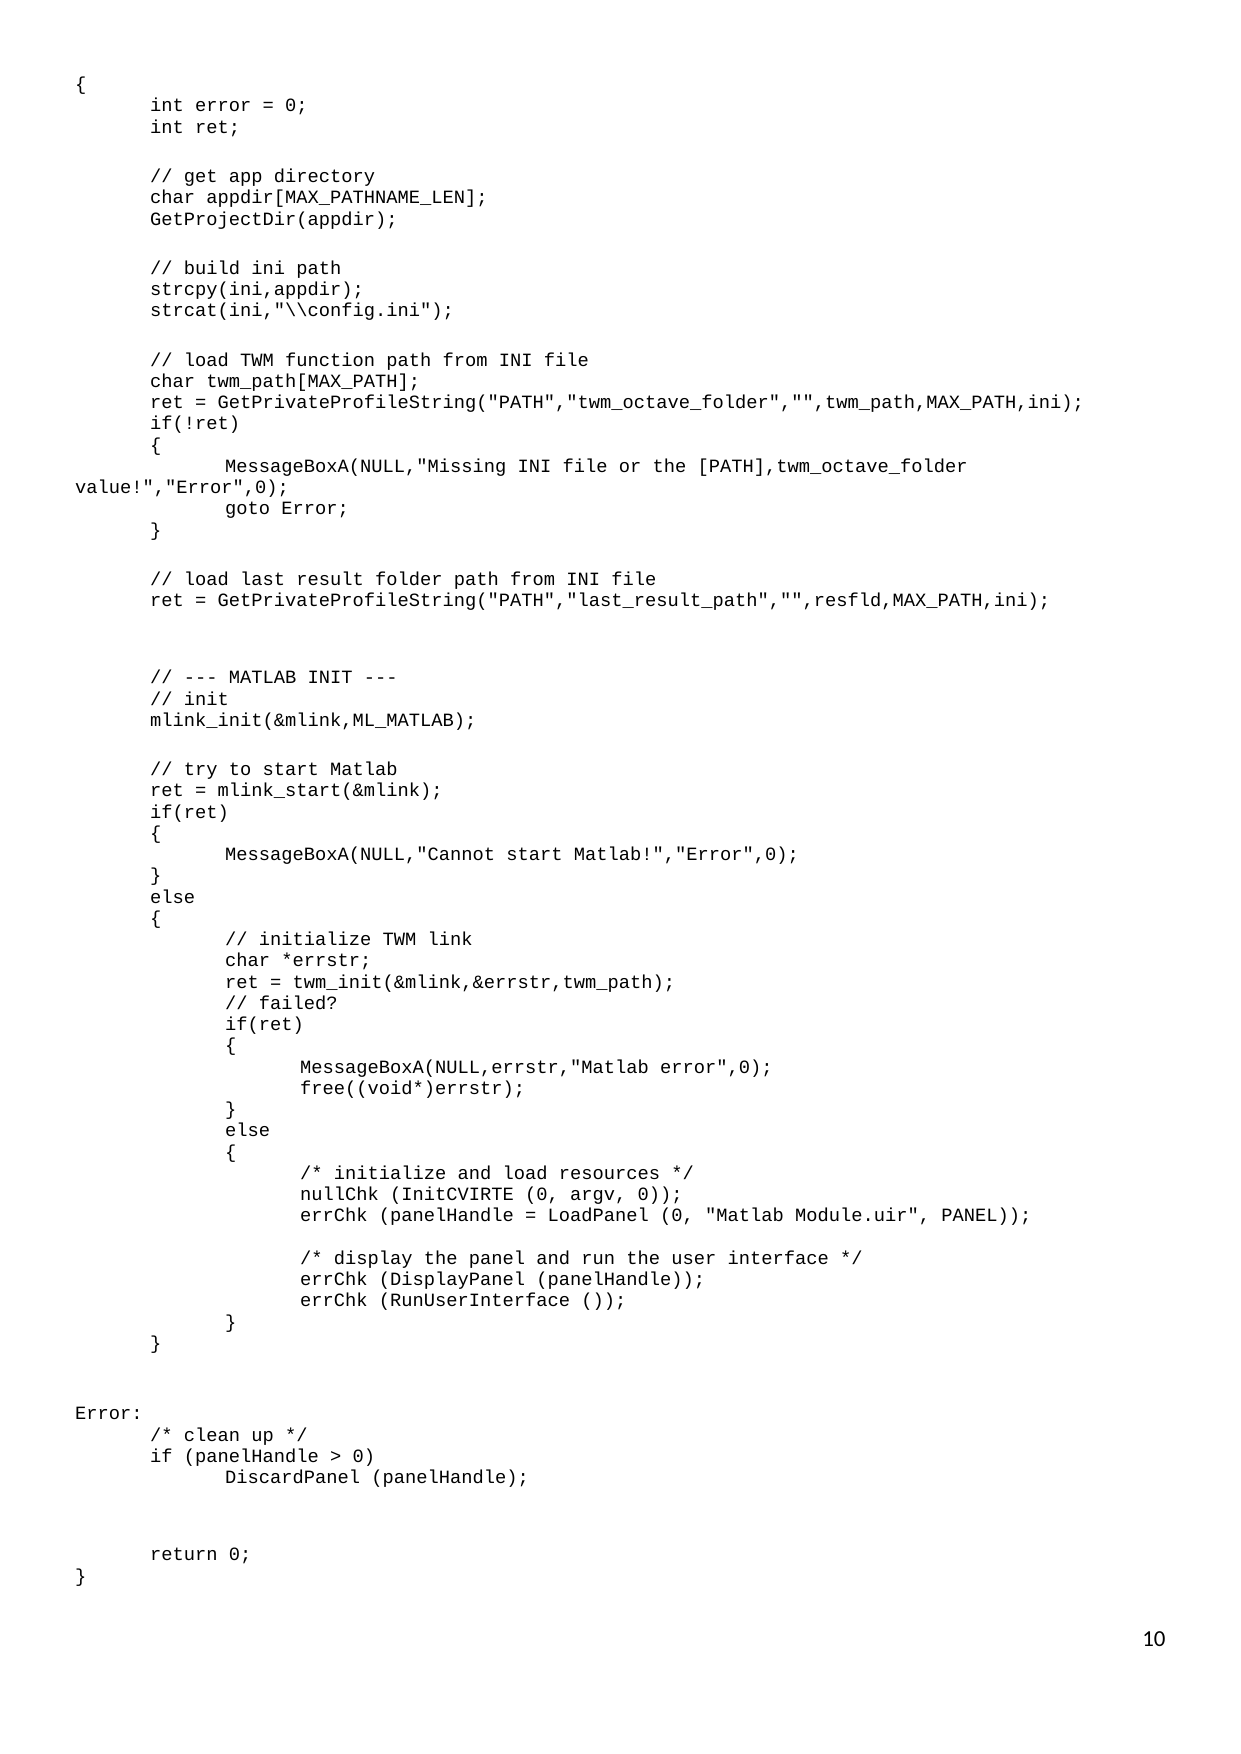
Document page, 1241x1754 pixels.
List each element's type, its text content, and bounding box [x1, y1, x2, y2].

text /* display the panel and run the user interface */ [75, 1249, 1165, 1270]
text return 0; [75, 1545, 1165, 1566]
text char twm_path[MAX_PATH]; [75, 372, 1165, 393]
text MessageBoxA(NULL,"Missing INI file or the [PATH],twm_octave_folder value!","Error",0); [75, 457, 1165, 499]
text ret = twm_init(&mlink,&errstr,twm_path); [75, 972, 1165, 994]
text Error: [75, 1404, 1165, 1425]
text char *errstr; [75, 951, 1165, 972]
text errChk (panelHandle = LoadPanel (0, "Matlab Module.uir", PANEL)); [75, 1206, 1165, 1227]
text { [75, 435, 1165, 457]
text // load last result folder path from INI file [75, 569, 1165, 591]
text goto Error; [75, 499, 1165, 520]
text ret = GetPrivateProfileString("PATH","twm_octave_folder","",twm_path,MAX_PATH,ini); [75, 393, 1165, 414]
text { [75, 824, 1165, 845]
text if (panelHandle > 0) [75, 1447, 1165, 1468]
text MessageBoxA(NULL,"Cannot start Matlab!","Error",0); [75, 845, 1165, 866]
text ret = mlink_start(&mlink); [75, 781, 1165, 802]
text if(ret) [75, 802, 1165, 824]
text free((void*)errstr); [75, 1079, 1165, 1100]
text nullChk (InitCVIRTE (0, argv, 0)); [75, 1185, 1165, 1206]
text int ret; [75, 117, 1165, 139]
text // init [75, 689, 1165, 711]
text errChk (RunUserInterface ()); [75, 1291, 1165, 1312]
text if(!ret) [75, 414, 1165, 435]
text // build ini path [75, 258, 1165, 280]
text } [75, 1334, 1165, 1355]
text { [75, 909, 1165, 930]
text MessageBoxA(NULL,errstr,"Matlab error",0); [75, 1057, 1165, 1079]
text // get app directory [75, 167, 1165, 188]
text strcat(ini,"\\config.ini"); [75, 301, 1165, 322]
text // load TWM function path from INI file [75, 350, 1165, 372]
text else [75, 1121, 1165, 1142]
text errChk (DisplayPanel (panelHandle)); [75, 1270, 1165, 1291]
text /* clean up */ [75, 1425, 1165, 1447]
text // initialize TWM link [75, 930, 1165, 951]
text strcpy(ini,appdir); [75, 280, 1165, 301]
text GetProjectDir(appdir); [75, 209, 1165, 231]
text } [75, 1312, 1165, 1334]
text /* initialize and load resources */ [75, 1164, 1165, 1185]
text int error = 0; [75, 96, 1165, 117]
text ret = GetPrivateProfileString("PATH","last_result_path","",resfld,MAX_PATH,ini); [75, 591, 1165, 612]
text if(ret) [75, 1015, 1165, 1036]
text // failed? [75, 994, 1165, 1015]
text { [75, 1142, 1165, 1164]
text mlink_init(&mlink,ML_MATLAB); [75, 711, 1165, 732]
text DiscardPanel (panelHandle); [75, 1468, 1165, 1489]
text { [75, 1036, 1165, 1057]
text // --- MATLAB INIT --- [75, 668, 1165, 689]
text } [75, 520, 1165, 542]
text // try to start Matlab [75, 760, 1165, 781]
text { [75, 75, 1165, 96]
text } [75, 1566, 1165, 1588]
text } [75, 1100, 1165, 1121]
text char appdir[MAX_PATHNAME_LEN]; [75, 188, 1165, 209]
text else [75, 887, 1165, 909]
text } [75, 866, 1165, 887]
